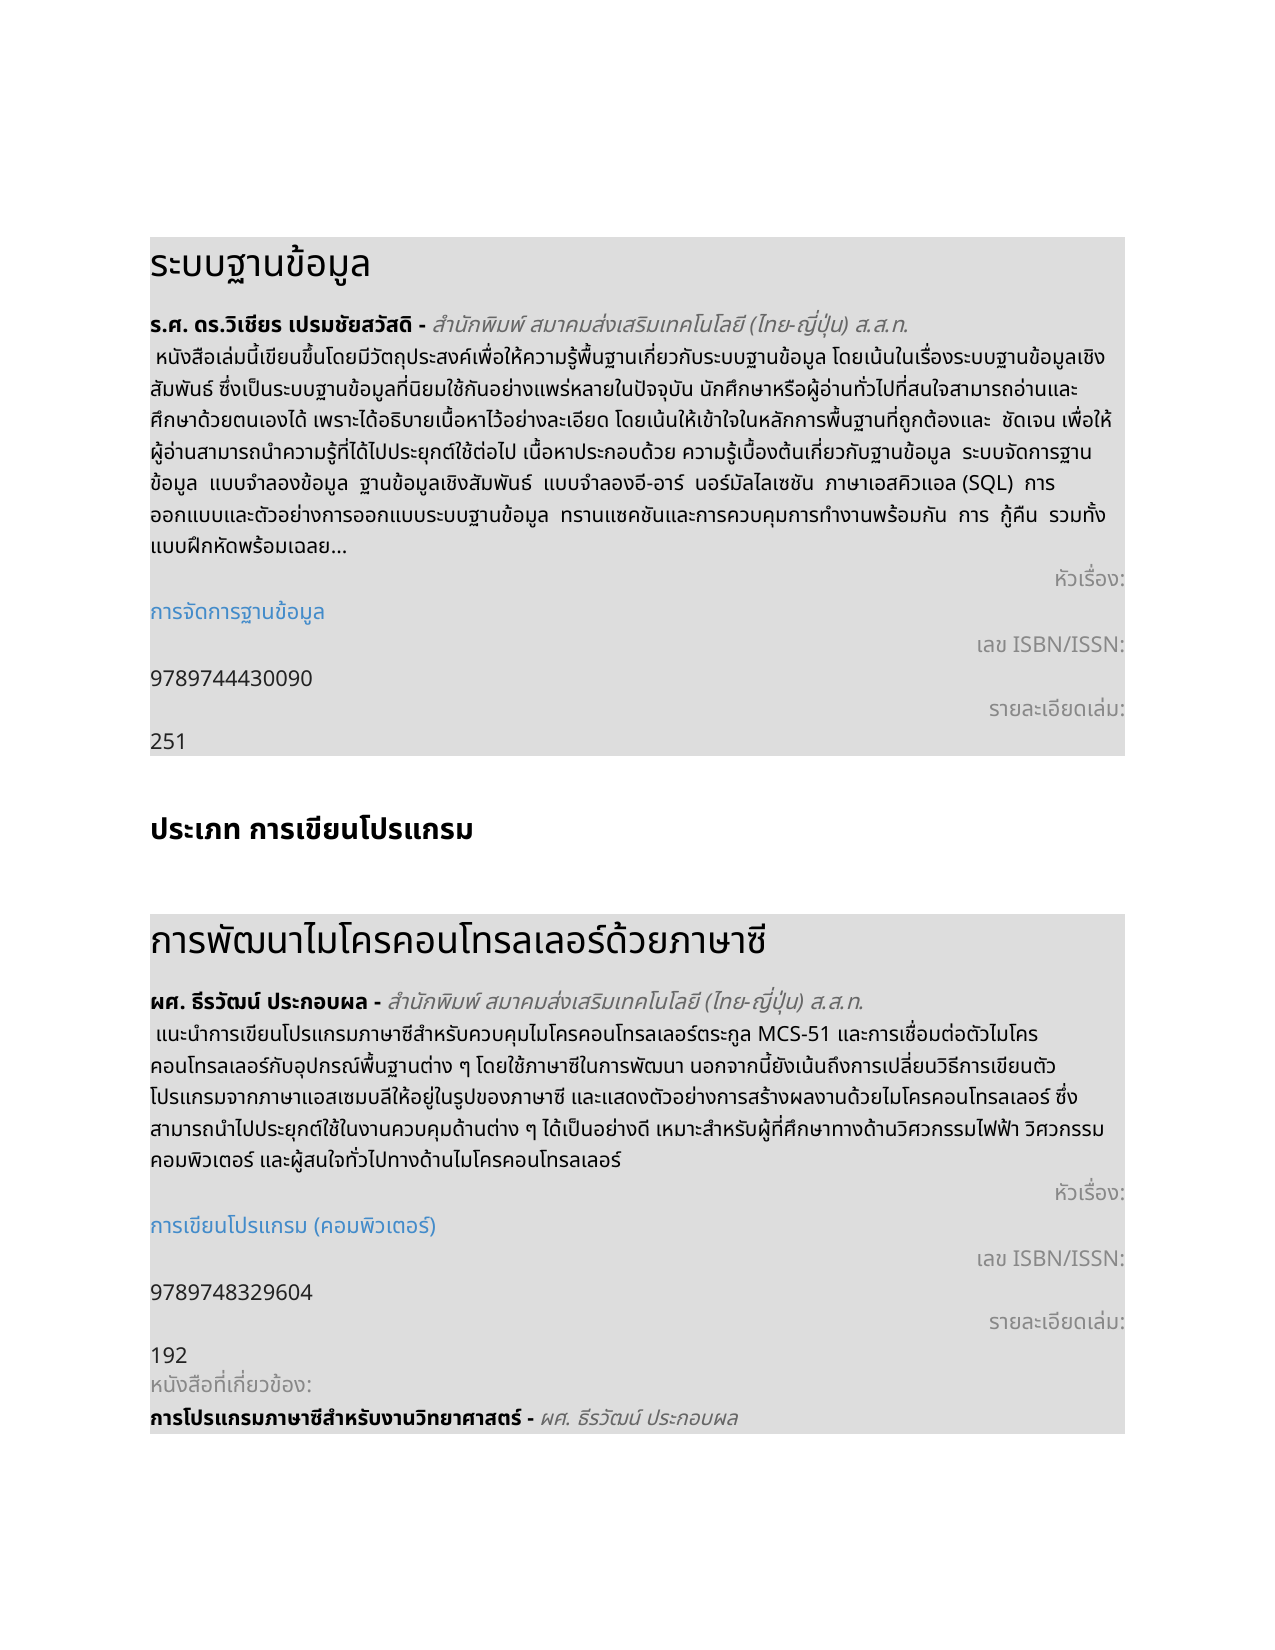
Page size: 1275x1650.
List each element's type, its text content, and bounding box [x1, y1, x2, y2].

text รายละเอียดเล่ม: [150, 1306, 1125, 1339]
text รายละเอียดเล่ม: [150, 692, 1125, 726]
text เลข ISBN/ISSN: [150, 1243, 1125, 1277]
text การจัดการฐานข้อมูล [150, 596, 1125, 629]
text 9789744430090 [150, 663, 1125, 692]
text 192 [150, 1339, 1125, 1369]
text การเขียนโปรแกรม (คอมพิวเตอร์) [150, 1210, 1125, 1243]
text หัวเรื่อง: [150, 563, 1125, 596]
text หัวเรื่อง: [150, 1177, 1125, 1210]
text การโปรแกรมภาษาซีสำหรับงานวิทยาศาสตร์ - ผศ. ธีรวัฒน์ ประกอบผล [150, 1403, 1125, 1434]
text ระบบฐานข้อมูล [150, 237, 1125, 293]
text ผศ. ธีรวัฒน์ ประกอบผล - สำนักพิมพ์ สมาคมส่งเสริมเทคโนโลยี (ไทย-ญี่ปุ่น) ส.ส.ท. [150, 986, 1125, 1019]
text หนังสือที่เกี่ยวข้อง: [150, 1369, 1125, 1403]
text หนังสือเล่มนี้เขียนขึ้นโดยมีวัตถุประสงค์เพื่อให้ความรู้พื้นฐานเกี่ยวกับระบบฐานข้อมูล โดยเน้นในเรื่องระบบฐานข้อมูลเชิงสัมพันธ์ ซึ่งเป็นระบบฐานข้อมูลที่นิยมใช้กันอย่างแพร่หลายในปัจจุบัน นักศึกษาหรือผู้อ่านทั่วไปที่สนใจสามารถอ่านและศึกษาด้วยตนเองได้ เพราะได้อธิบายเนื้อหาไว้อย่างละเอียด โดยเน้นให้เข้าใจในหลักการพื้นฐานที่ถูกต้องและ ชัดเจน เพื่อให้ผู้อ่านสามารถนำความรู้ที่ได้ไปประยุกต์ใช้ต่อไป เนื้อหาประกอบด้วย ความรู้เบื้องต้นเกี่ยวกับฐานข้อมูล ระบบจัดการฐานข้อมูล แบบจำลองข้อมูล ฐานข้อมูลเชิงสัมพันธ์ แบบจำลองอี-อาร์ นอร์มัลไลเซชัน ภาษาเอสคิวแอล (SQL) การออกแบบและตัวอย่างการออกแบบระบบฐานข้อมูล ทรานแซคชันและการควบคุมการทำงานพร้อมกัน การ กู้คืน รวมทั้งแบบฝึกหัดพร้อมเฉลย... [150, 342, 1125, 563]
text 251 [150, 726, 1125, 756]
text เลข ISBN/ISSN: [150, 629, 1125, 663]
text ประเภท การเขียนโปรแกรม [150, 808, 1125, 853]
text แนะนำการเขียนโปรแกรมภาษาซีสำหรับควบคุมไมโครคอนโทรลเลอร์ตระกูล MCS-51 และการเชื่อมต่อตัวไมโครคอนโทรลเลอร์กับอุปกรณ์พื้นฐานต่าง ๆ โดยใช้ภาษาซีในการพัฒนา นอกจากนี้ยังเน้นถึงการเปลี่ยนวิธีการเขียนตัวโปรแกรมจากภาษาแอสเซมบลีให้อยู่ในรูปของภาษาซี และแสดงตัวอย่างการสร้างผลงานด้วยไมโครคอนโทรลเลอร์ ซึ่งสามารถนำไปประยุกต์ใช้ในงานควบคุมด้านต่าง ๆ ได้เป็นอย่างดี เหมาะสำหรับผู้ที่ศึกษาทางด้านวิศวกรรมไฟฟ้า วิศวกรรมคอมพิวเตอร์ และผู้สนใจทั่วไปทางด้านไมโครคอนโทรลเลอร์ [150, 1019, 1125, 1177]
text 9789748329604 [150, 1277, 1125, 1306]
text การพัฒนาไมโครคอนโทรลเลอร์ด้วยภาษาซี [150, 914, 1125, 971]
text ร.ศ. ดร.วิเชียร เปรมชัยสวัสดิ - สำนักพิมพ์ สมาคมส่งเสริมเทคโนโลยี (ไทย-ญี่ปุ่น) ส.ส.ท. [150, 309, 1125, 342]
